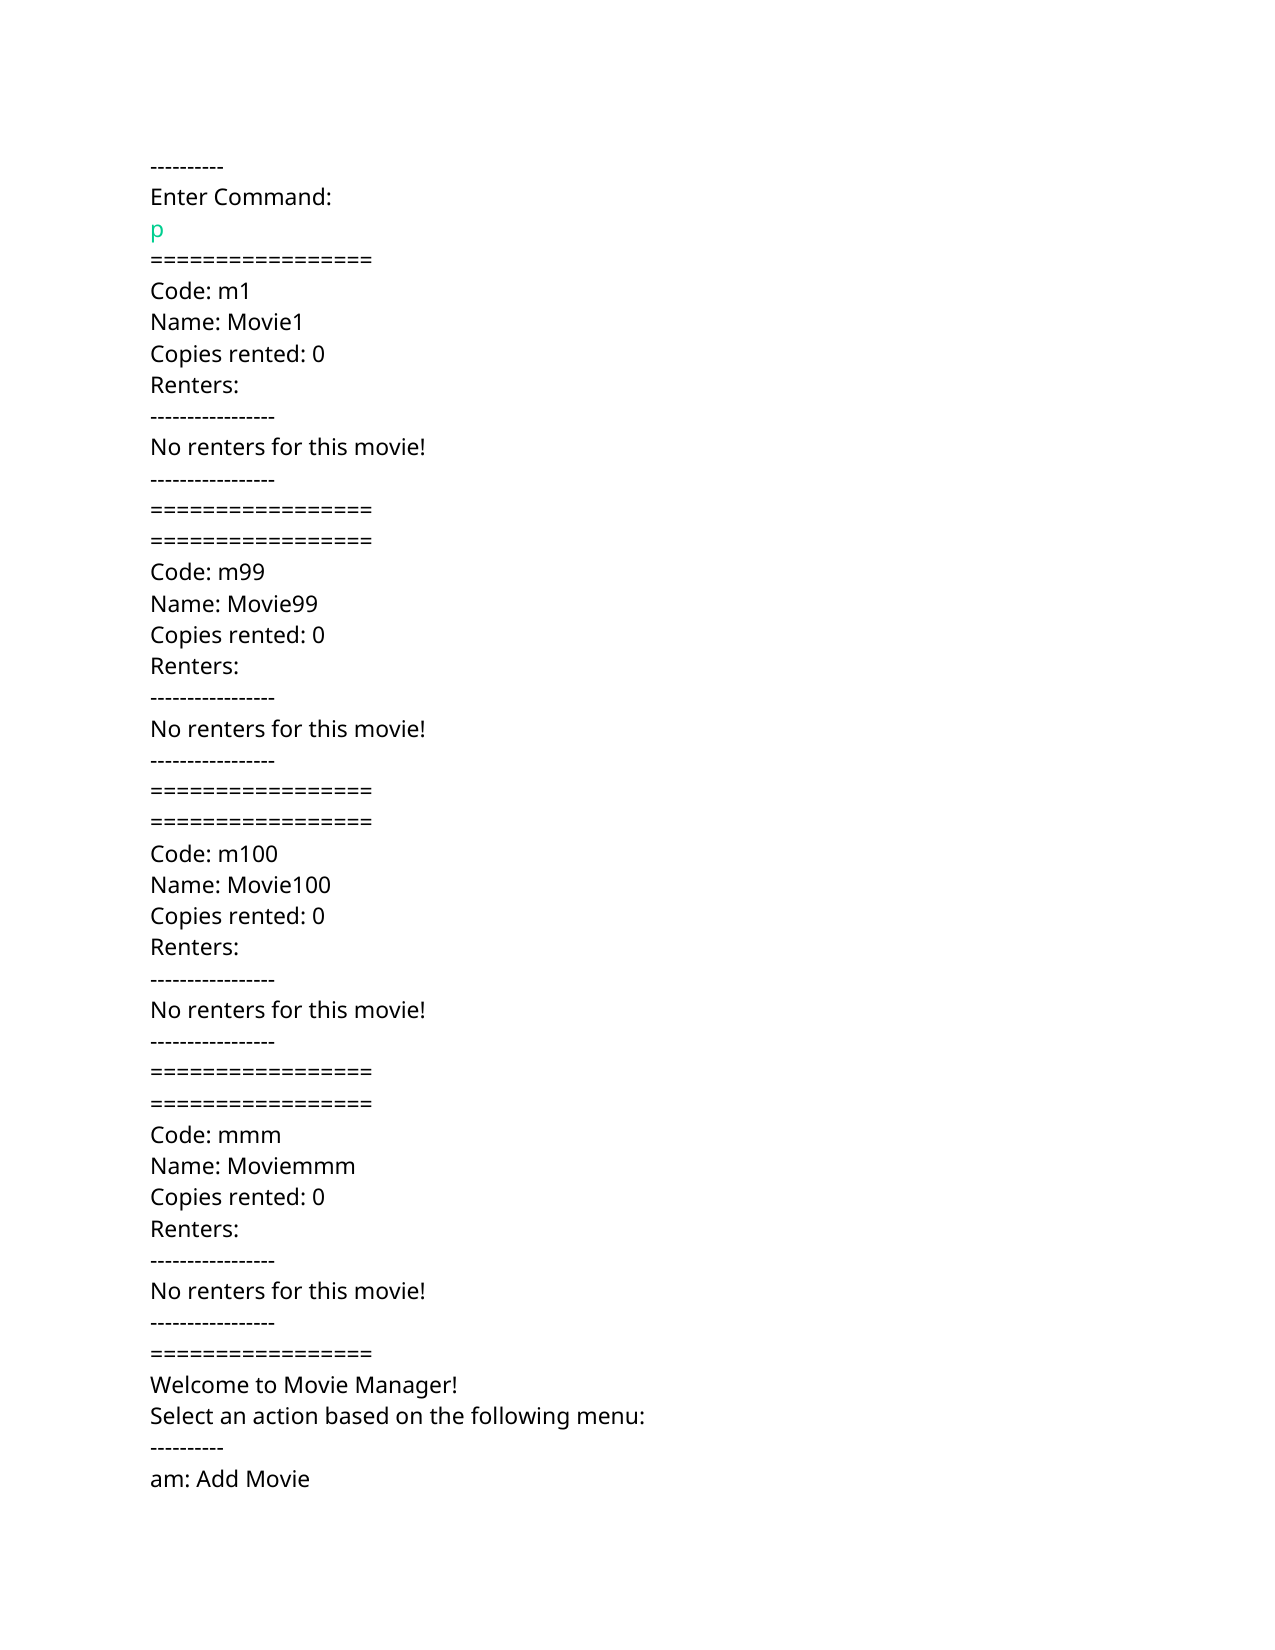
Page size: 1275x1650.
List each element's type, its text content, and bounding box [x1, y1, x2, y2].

text ================= [150, 244, 1125, 275]
text Copies rented: 0 [150, 1181, 1125, 1212]
text Enter Command: [150, 181, 1125, 212]
text ---------- [150, 150, 1125, 181]
text No renters for this movie! [150, 431, 1125, 462]
text ================= [150, 494, 1125, 525]
text ----------------- [150, 962, 1125, 994]
text Name: Movie1 [150, 306, 1125, 337]
text ================= [150, 1056, 1125, 1087]
text ----------------- [150, 744, 1125, 775]
text Code: m100 [150, 837, 1125, 869]
text Renters: [150, 650, 1125, 681]
text ----------------- [150, 1244, 1125, 1275]
text ================= [150, 1087, 1125, 1119]
text p [150, 212, 1125, 244]
text ================= [150, 806, 1125, 837]
text ================= [150, 1337, 1125, 1369]
text Select an action based on the following menu: [150, 1400, 1125, 1431]
text Copies rented: 0 [150, 337, 1125, 369]
text No renters for this movie! [150, 1275, 1125, 1306]
text Name: Moviemmm [150, 1150, 1125, 1181]
text am: Add Movie [150, 1462, 1125, 1494]
text ----------------- [150, 1306, 1125, 1337]
text ----------------- [150, 681, 1125, 712]
text No renters for this movie! [150, 994, 1125, 1025]
text Code: m1 [150, 275, 1125, 306]
text Copies rented: 0 [150, 619, 1125, 650]
text Code: m99 [150, 556, 1125, 587]
text Renters: [150, 1212, 1125, 1244]
text ----------------- [150, 462, 1125, 494]
text Name: Movie99 [150, 587, 1125, 619]
text No renters for this movie! [150, 712, 1125, 744]
text ----------------- [150, 1025, 1125, 1056]
text Renters: [150, 369, 1125, 400]
text ---------- [150, 1431, 1125, 1462]
text Code: mmm [150, 1119, 1125, 1150]
text ================= [150, 525, 1125, 556]
text Renters: [150, 931, 1125, 962]
text Copies rented: 0 [150, 900, 1125, 931]
text Welcome to Movie Manager! [150, 1369, 1125, 1400]
text Name: Movie100 [150, 869, 1125, 900]
text ----------------- [150, 400, 1125, 431]
text ================= [150, 775, 1125, 806]
